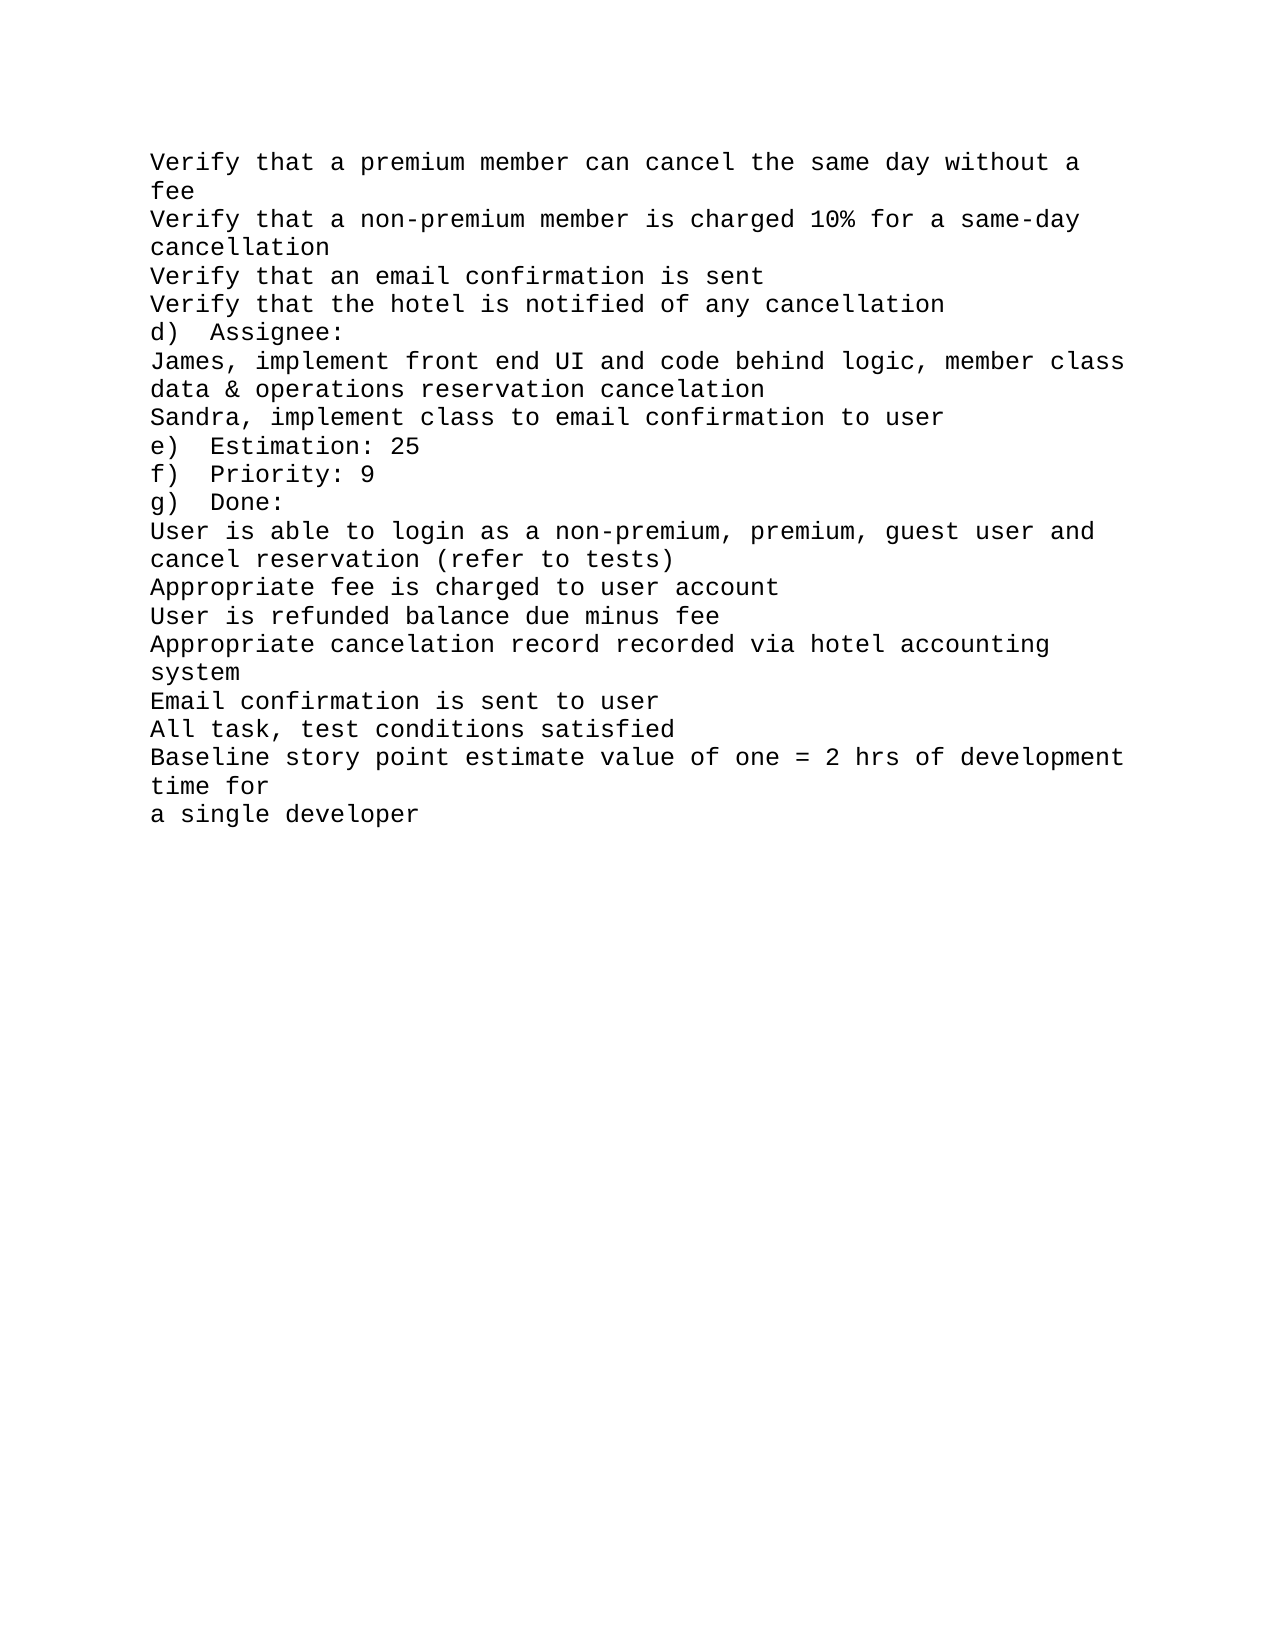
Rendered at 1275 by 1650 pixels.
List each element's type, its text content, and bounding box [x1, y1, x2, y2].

text a single developer [150, 802, 1125, 830]
text Baseline story point estimate value of one = 2 hrs of development time for [150, 745, 1125, 802]
text All task, test conditions satisfied [150, 717, 1125, 745]
text data & operations reservation cancelation [150, 377, 1125, 405]
text Email confirmation is sent to user [150, 688, 1125, 717]
text Appropriate cancelation record recorded via hotel accounting system [150, 632, 1125, 688]
text Verify that a non-premium member is charged 10% for a same-day [150, 207, 1125, 235]
text f) Priority: 9 [150, 462, 1125, 490]
text Verify that the hotel is notified of any cancellation [150, 292, 1125, 320]
text e) Estimation: 25 [150, 433, 1125, 462]
text cancel reservation (refer to tests) [150, 547, 1125, 575]
text cancellation [150, 235, 1125, 263]
text Verify that a premium member can cancel the same day without a fee [150, 150, 1125, 207]
text g) Done: [150, 490, 1125, 518]
text Verify that an email confirmation is sent [150, 263, 1125, 292]
text User is refunded balance due minus fee [150, 603, 1125, 632]
text User is able to login as a non-premium, premium, guest user and [150, 518, 1125, 547]
text James, implement front end UI and code behind logic, member class [150, 348, 1125, 377]
text Appropriate fee is charged to user account [150, 575, 1125, 603]
text d) Assignee: [150, 320, 1125, 348]
text Sandra, implement class to email confirmation to user [150, 405, 1125, 433]
